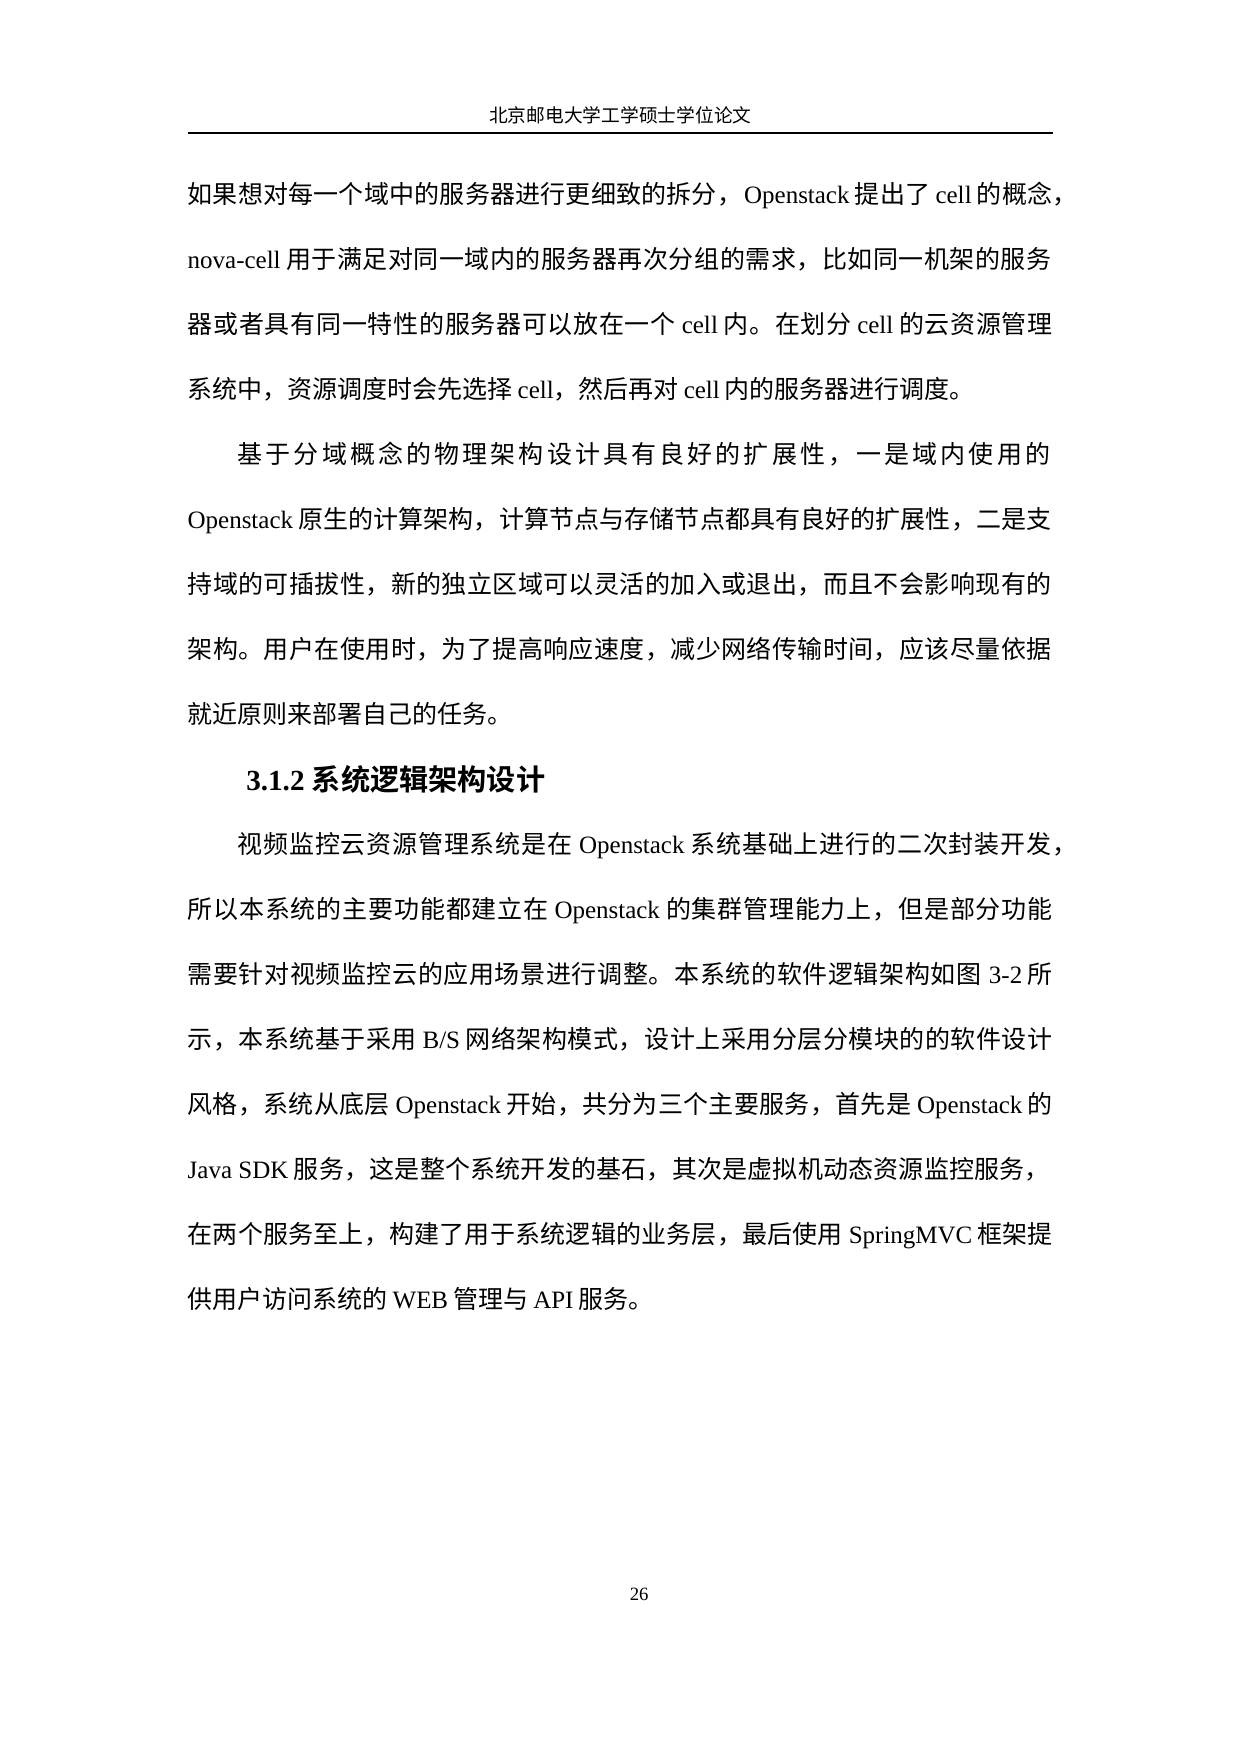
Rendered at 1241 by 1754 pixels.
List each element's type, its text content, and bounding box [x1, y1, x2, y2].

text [187, 160, 1053, 420]
text 3.1.2 系统逻辑架构设计 [187, 745, 1053, 810]
text 基于分域概念的物理架构设计具有良好的扩展性，一是域内使用的Openstack原生的计算架构，计算节点与存储节点都具有良好的扩展性，二是支持域的可插拔性，新的独立区域可以灵活的加入或退出，而且不会影响现有的架构。用户在使用时，为了提高响应速度，减少网络传输时间，应该尽量依据就近原则来部署自己的任务。 [187, 420, 1053, 745]
text 视频监控云资源管理系统是在Openstack系统基础上进行的二次封装开发，所以本系统的主要功能都建立在Openstack的集群管理能力上，但是部分功能需要针对视频监控云的应用场景进行调整。本系统的软件逻辑架构如图3-2所示，本系统基于采用B/S网络架构模式，设计上采用分层分模块的的软件设计风格，系统从底层Openstack开始，共分为三个主要服务，首先是Openstack的Java SDK服务，这是整个系统开发的基石，其次是虚拟机动态资源监控服务，在两个服务至上，构建了用于系统逻辑的业务层，最后使用SpringMVC框架提供用户访问系统的WEB管理与API服务。 [187, 810, 1053, 1330]
